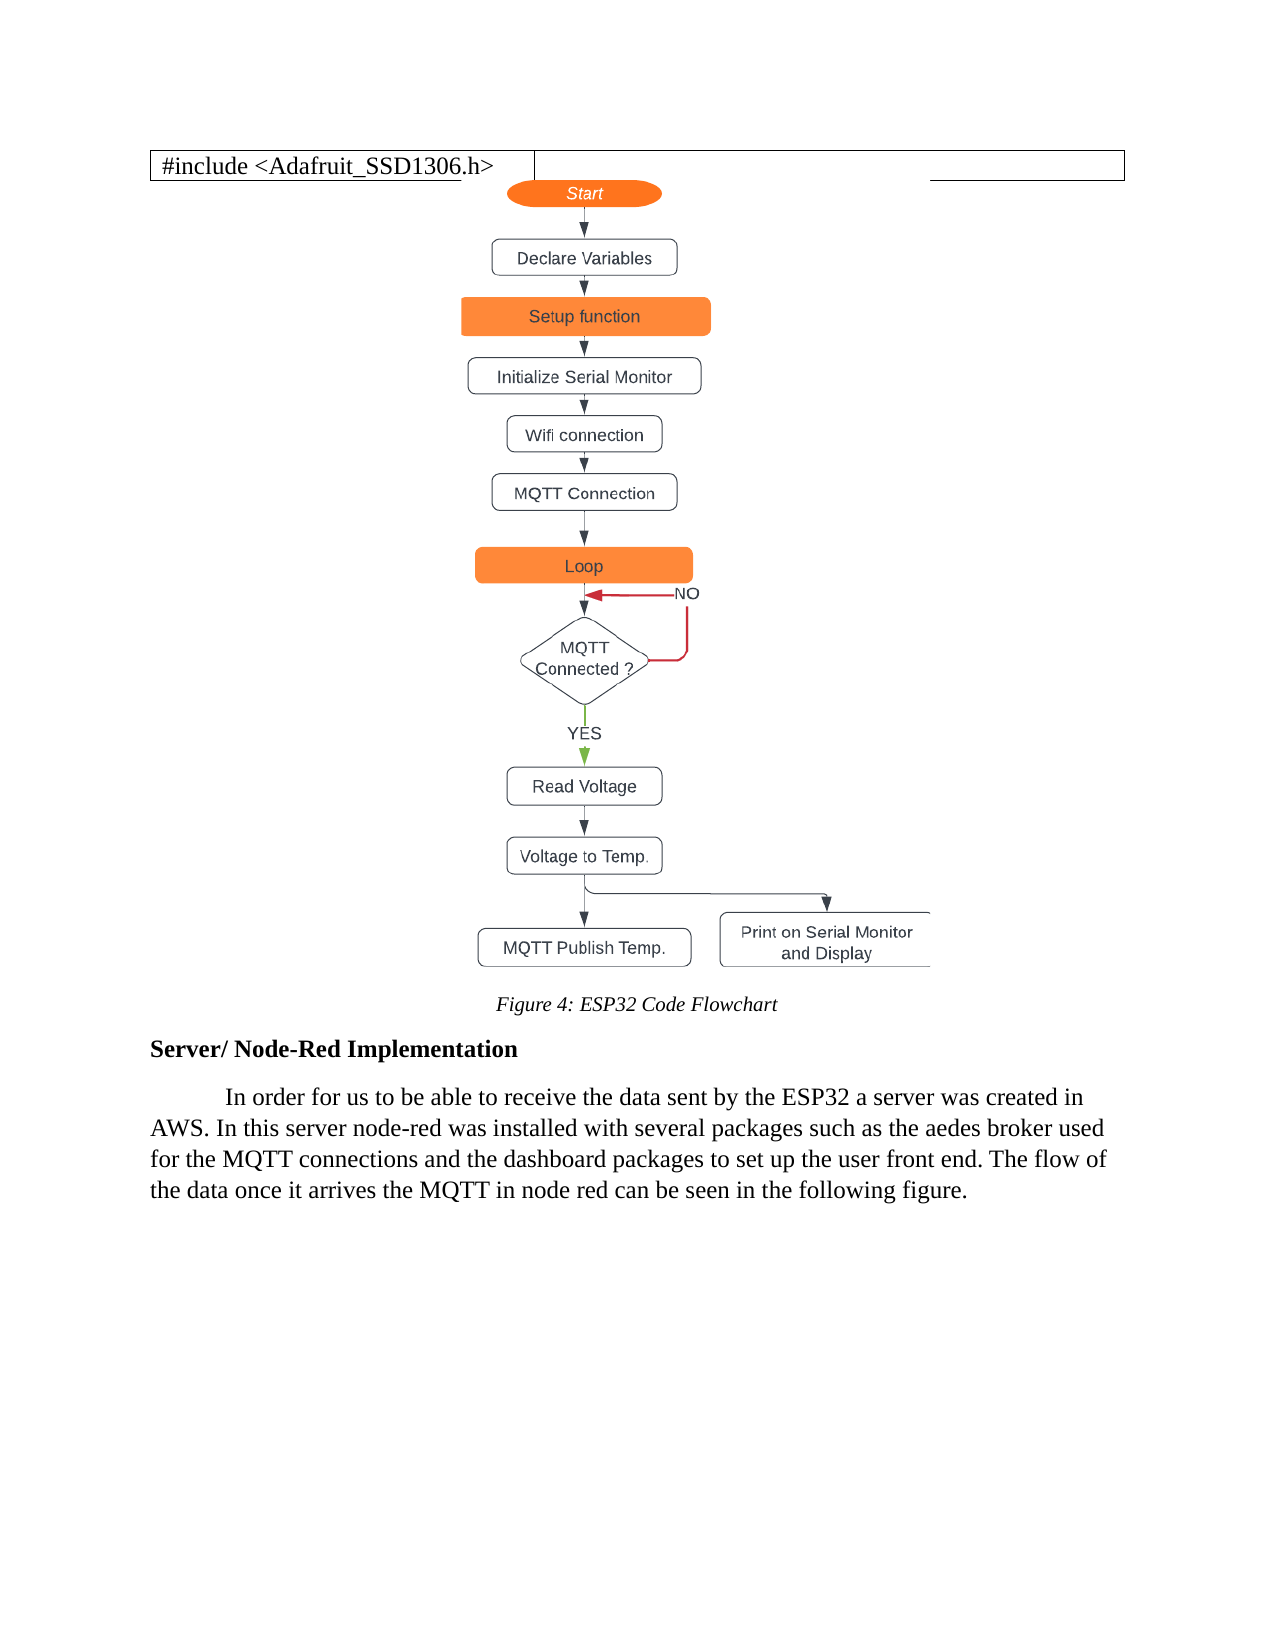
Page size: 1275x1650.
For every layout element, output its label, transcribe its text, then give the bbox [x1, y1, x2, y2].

text Server/ Node-Red Implementation [150, 1034, 1125, 1063]
picture [458, 180, 930, 962]
table_cell #include <Adafruit_SSD1306.h> [151, 151, 534, 180]
text In order for us to be able to receive the data sent by the ESP32 a server was created in AWS. In this server node-red was installed with several packages such as the aedes broker used for the MQTT connections and the dashboard packages to set up the user front end. The flow of the data once it arrives the MQTT in node red can be seen in the following figure. [150, 1082, 1125, 1204]
text Figure 4: ESP32 Code Flowchart [150, 992, 1125, 1016]
